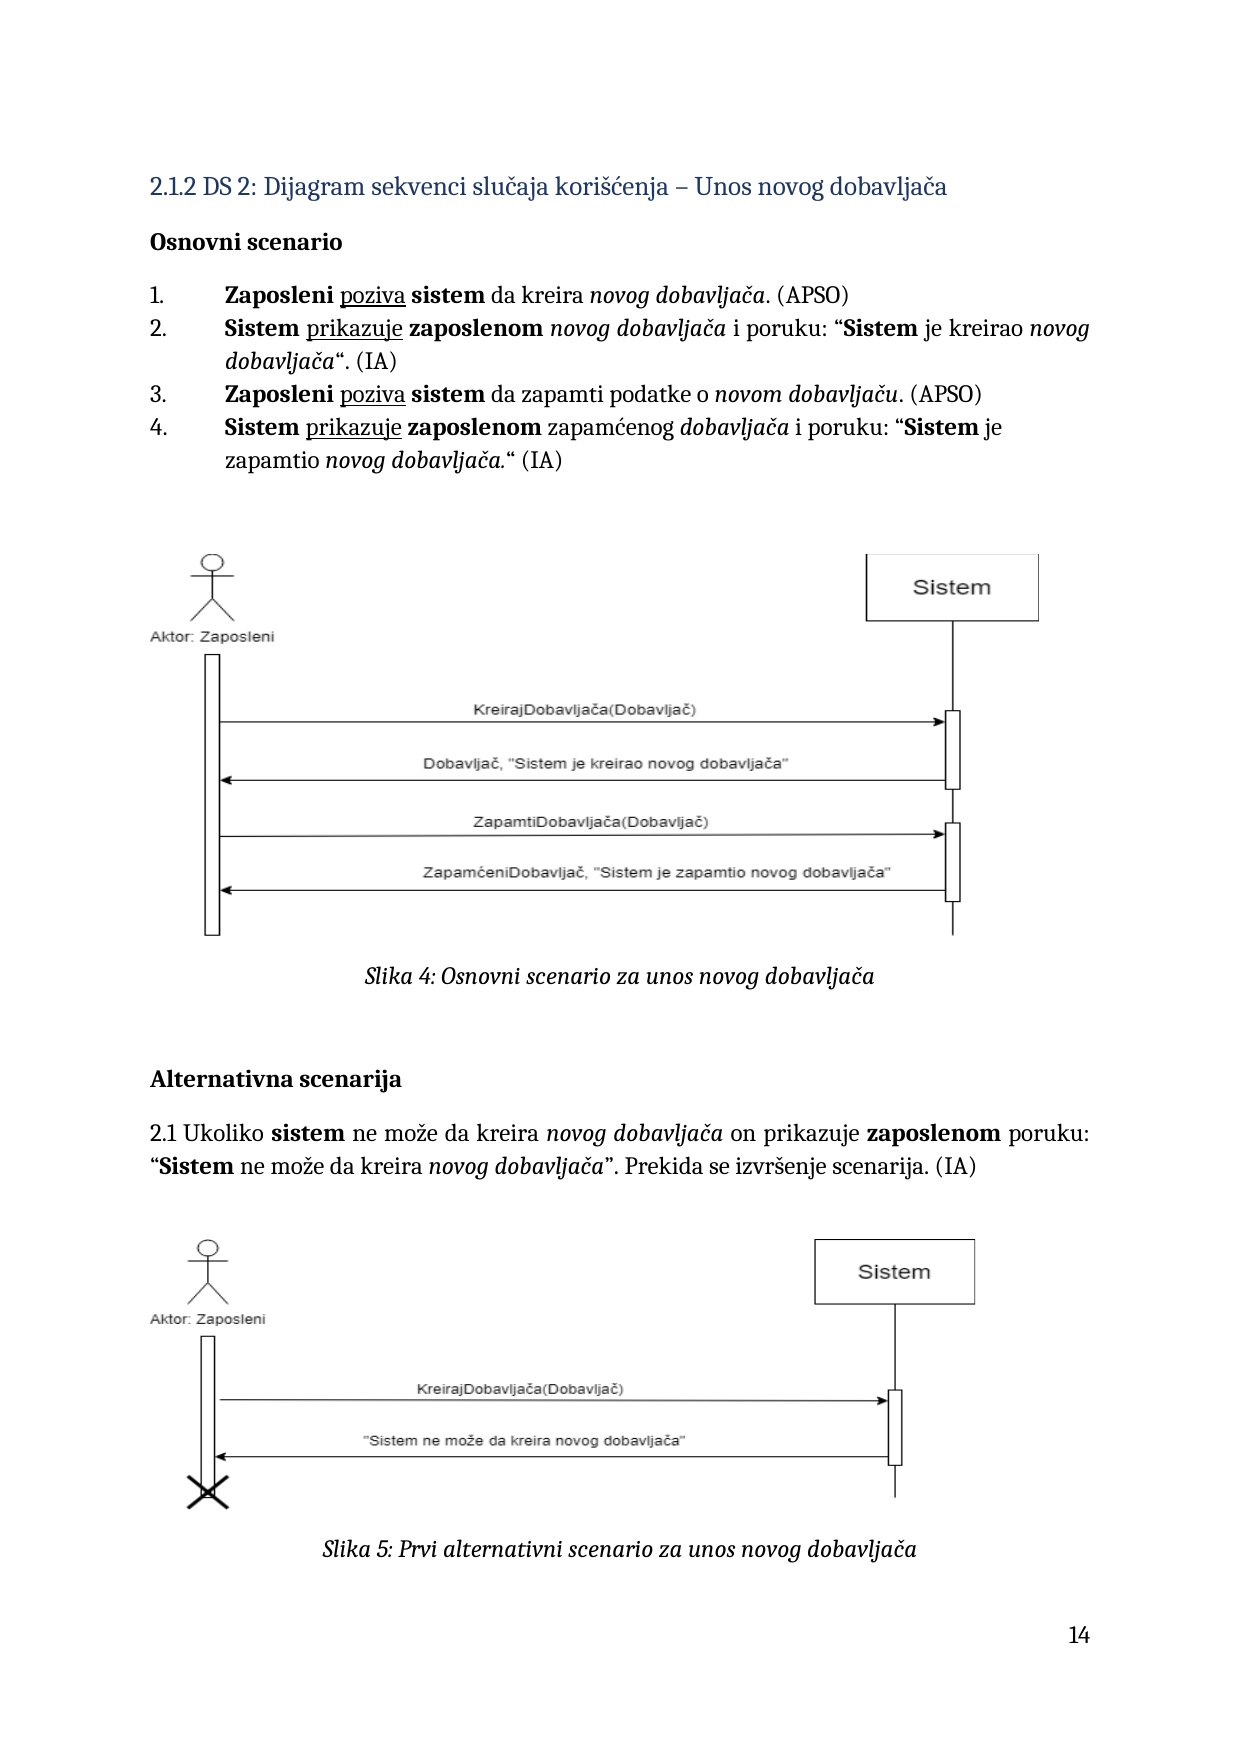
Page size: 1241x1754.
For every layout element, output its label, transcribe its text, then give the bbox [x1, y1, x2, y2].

text 2. Sistem prikazuje zaposlenom novog dobavljača i poruku: “Sistem je kreirao novog dobavljača“. (IA) [150, 314, 1090, 376]
subtitle 2.1.2 DS 2: Dijagram sekvenci slučaja korišćenja – Unos novog dobavljača [150, 171, 1090, 202]
text 2.1 Ukoliko sistem ne može da kreira novog dobavljača on prikazuje zaposlenom poruku: “Sistem ne može da kreira novog dobavljača”. Prekida se izvršenje scenarija. (IA) [150, 1119, 1090, 1181]
text Slika 4: Osnovni scenario za unos novog dobavljača [150, 962, 1090, 991]
text 1. Zaposleni poziva sistem da kreira novog dobavljača. (APSO) [150, 281, 1090, 310]
text Alternativna scenarija [150, 1065, 1090, 1094]
text 3. Zaposleni poziva sistem da zapamti podatke o novom dobavljaču. (APSO) [150, 380, 1090, 409]
text 4. Sistem prikazuje zaposlenom zapamćenog dobavljača i poruku: “Sistem je zapamtio novog dobavljača.“ (IA) [150, 413, 1090, 475]
text Slika 5: Prvi alternativni scenario za unos novog dobavljača [150, 1534, 1090, 1563]
text Osnovni scenario [150, 227, 1090, 256]
picture [150, 554, 1039, 937]
